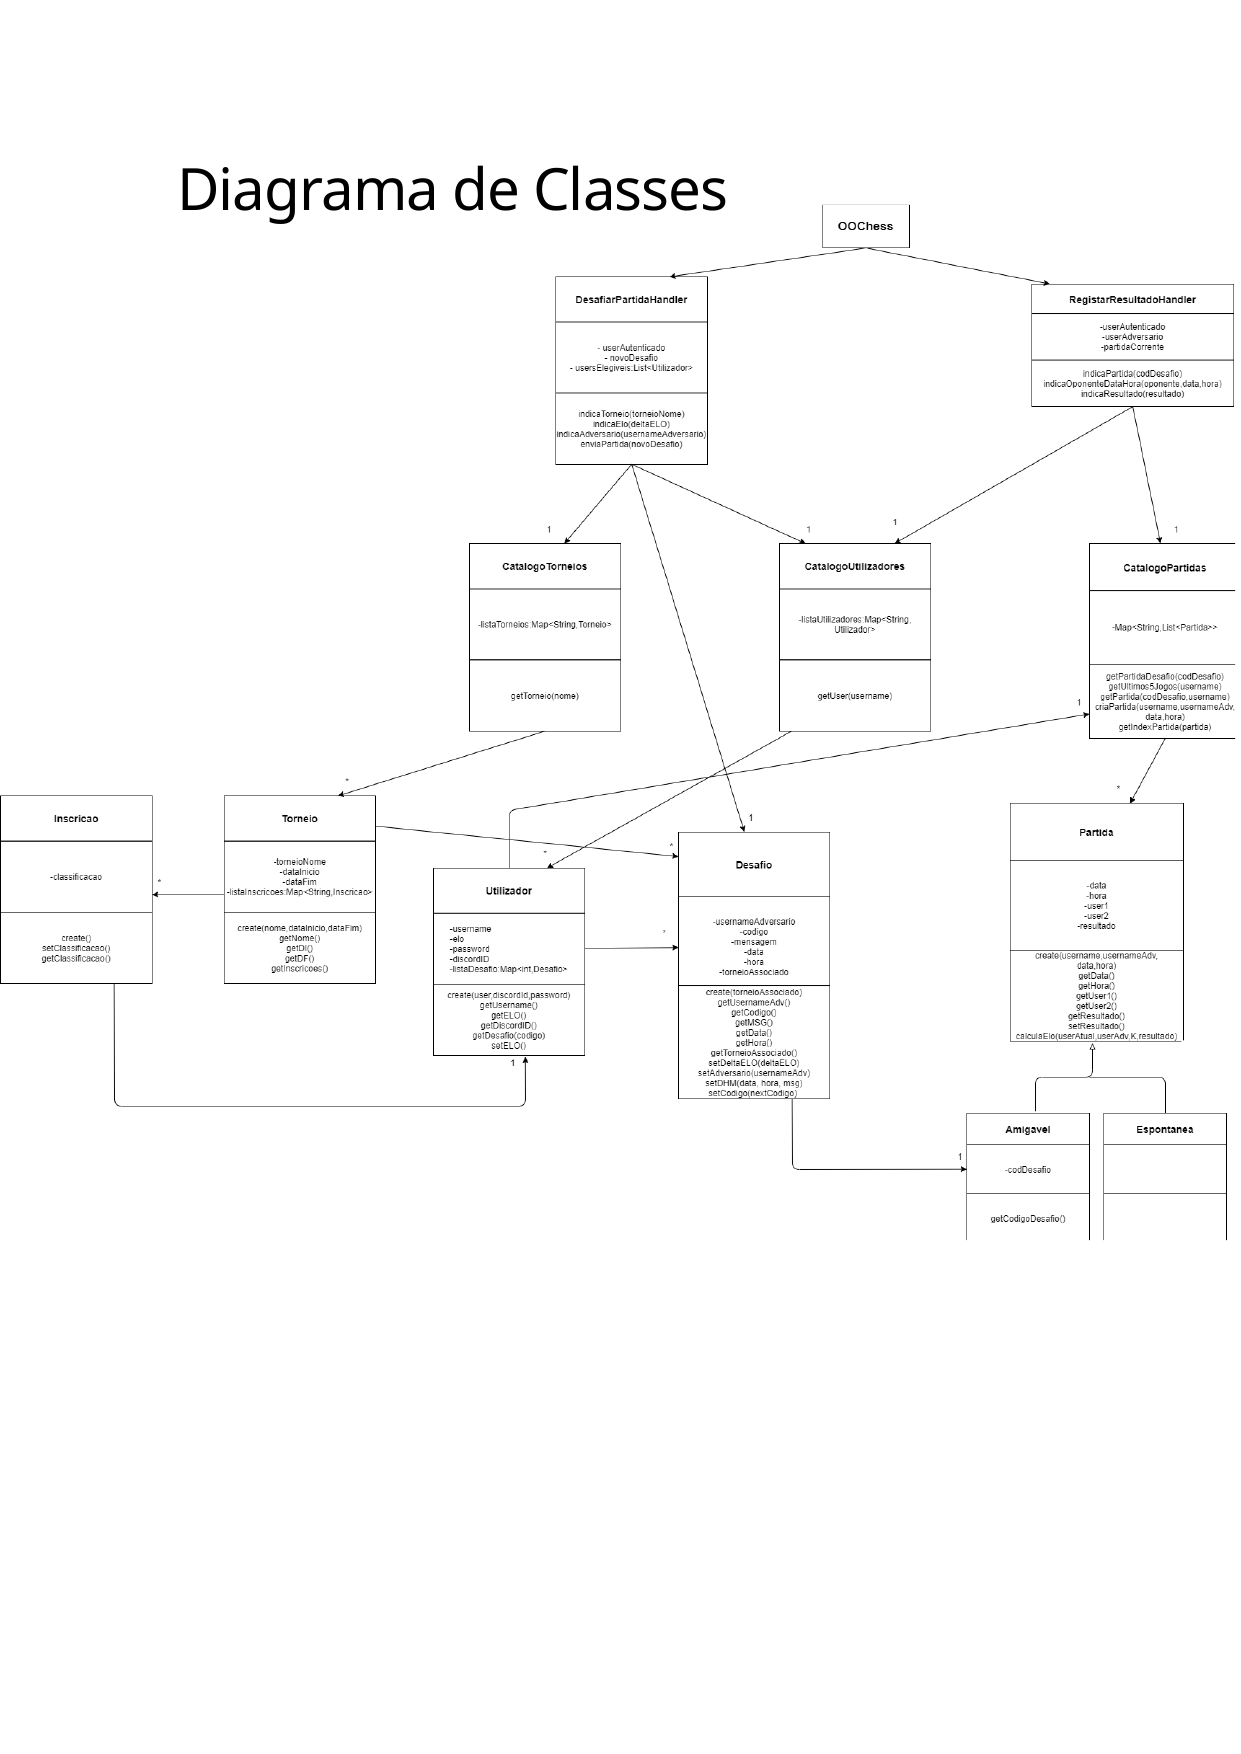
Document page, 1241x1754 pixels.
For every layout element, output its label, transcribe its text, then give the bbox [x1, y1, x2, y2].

title Diagrama de Classes [177, 148, 1063, 227]
picture [0, 204, 1236, 1239]
